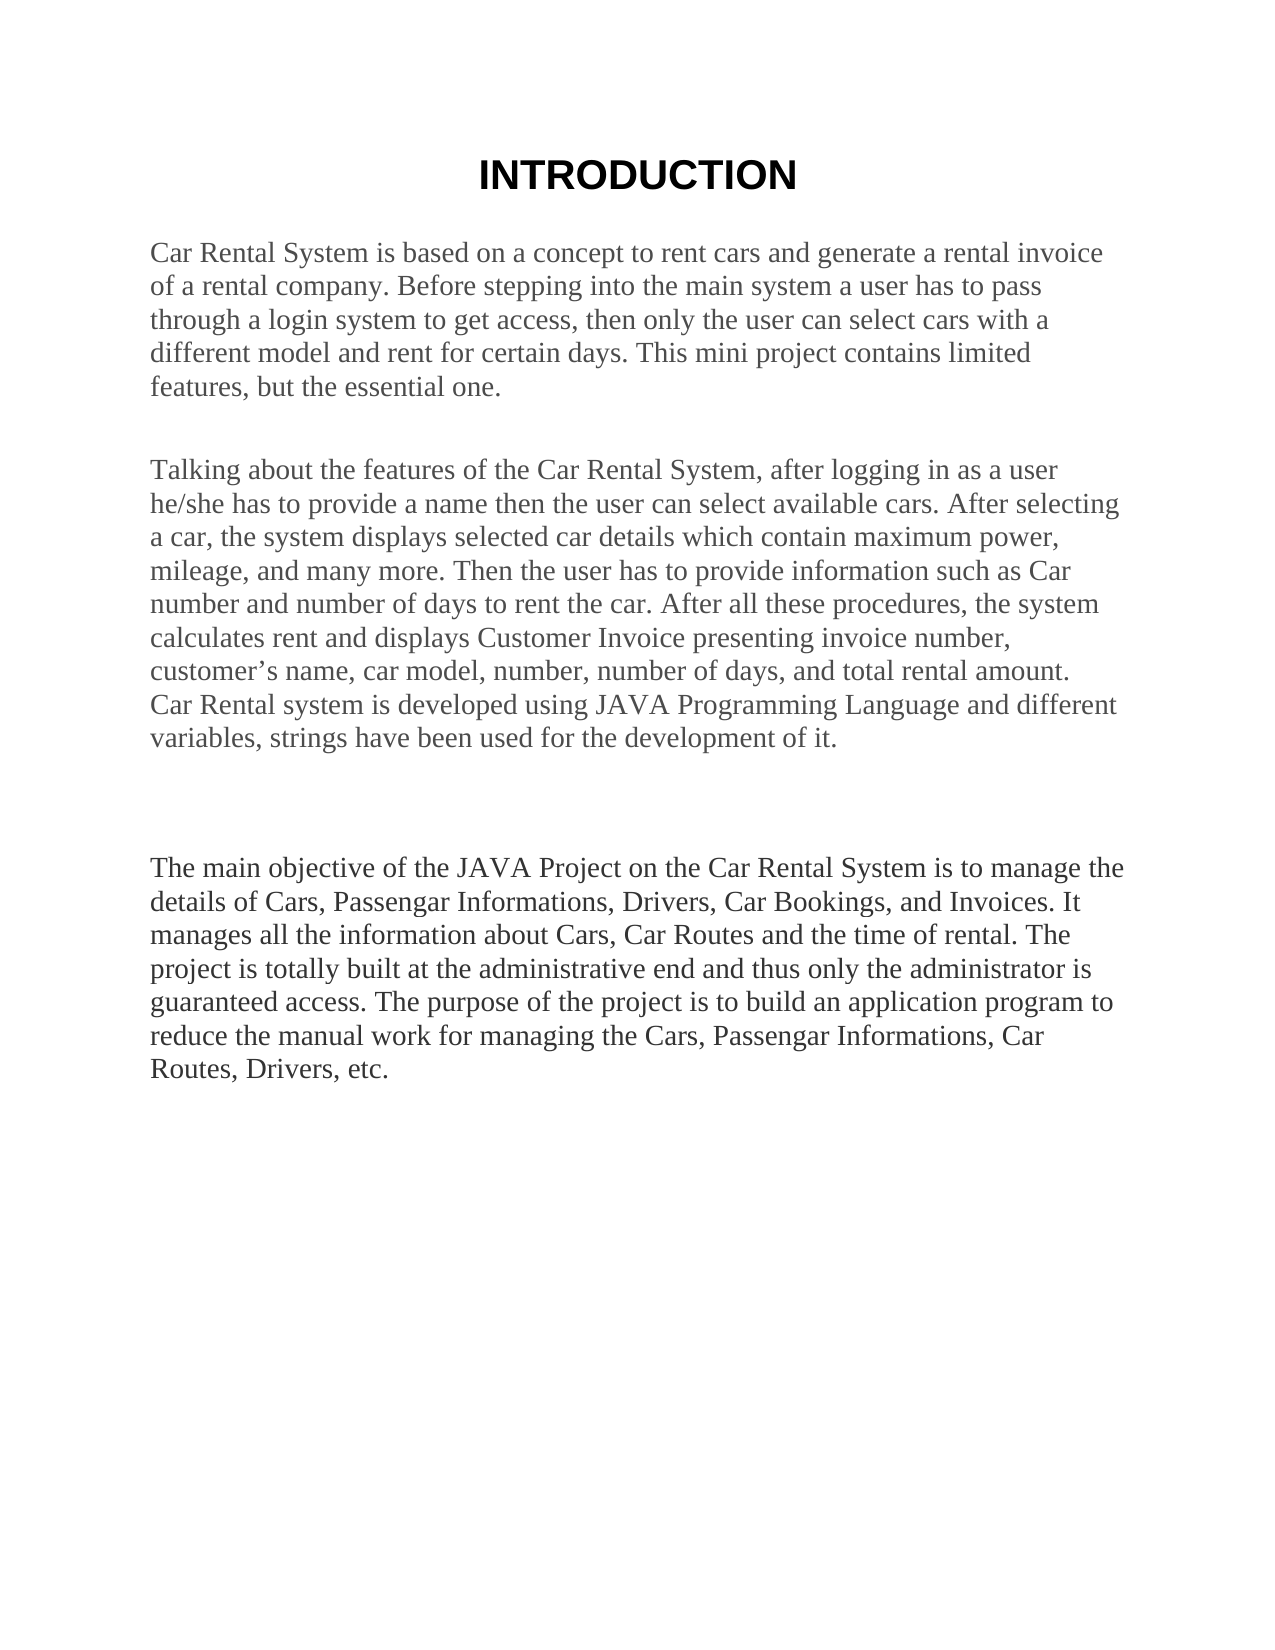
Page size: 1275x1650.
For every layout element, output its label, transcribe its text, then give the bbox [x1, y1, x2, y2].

text The main objective of the JAVA Project on the Car Rental System is to manage the details of Cars, Passengar Informations, Drivers, Car Bookings, and Invoices. It manages all the information about Cars, Car Routes and the time of rental. The project is totally built at the administrative end and thus only the administrator is guaranteed access. The purpose of the project is to build an application program to reduce the manual work for managing the Cars, Passengar Informations, Car Routes, Drivers, etc. [389, 850, 1125, 1085]
subtitle INTRODUCTION [156, 150, 1119, 198]
text Car Rental system is developed using JAVA Programming Language and different variables, strings have been used for the development of it. [150, 687, 1125, 754]
text Talking about the features of the Car Rental System, after logging in as a user he/she has to provide a name then the user can select available cars. After selecting a car, the system displays selected car details which contain maximum power, mileage, and many more. Then the user has to provide information such as Car number and number of days to rent the car. After all these procedures, the system calculates rent and displays Customer Invoice presenting invoice number, customer’s name, car model, number, number of days, and total rental amount. [150, 452, 1125, 687]
text Car Rental System is based on a concept to rent cars and generate a rental invoice of a rental company. Before stepping into the main system a user has to pass through a login system to get access, then only the user can select cars with a different model and rent for certain days. This mini project contains limited features, but the essential one. [150, 235, 1125, 403]
